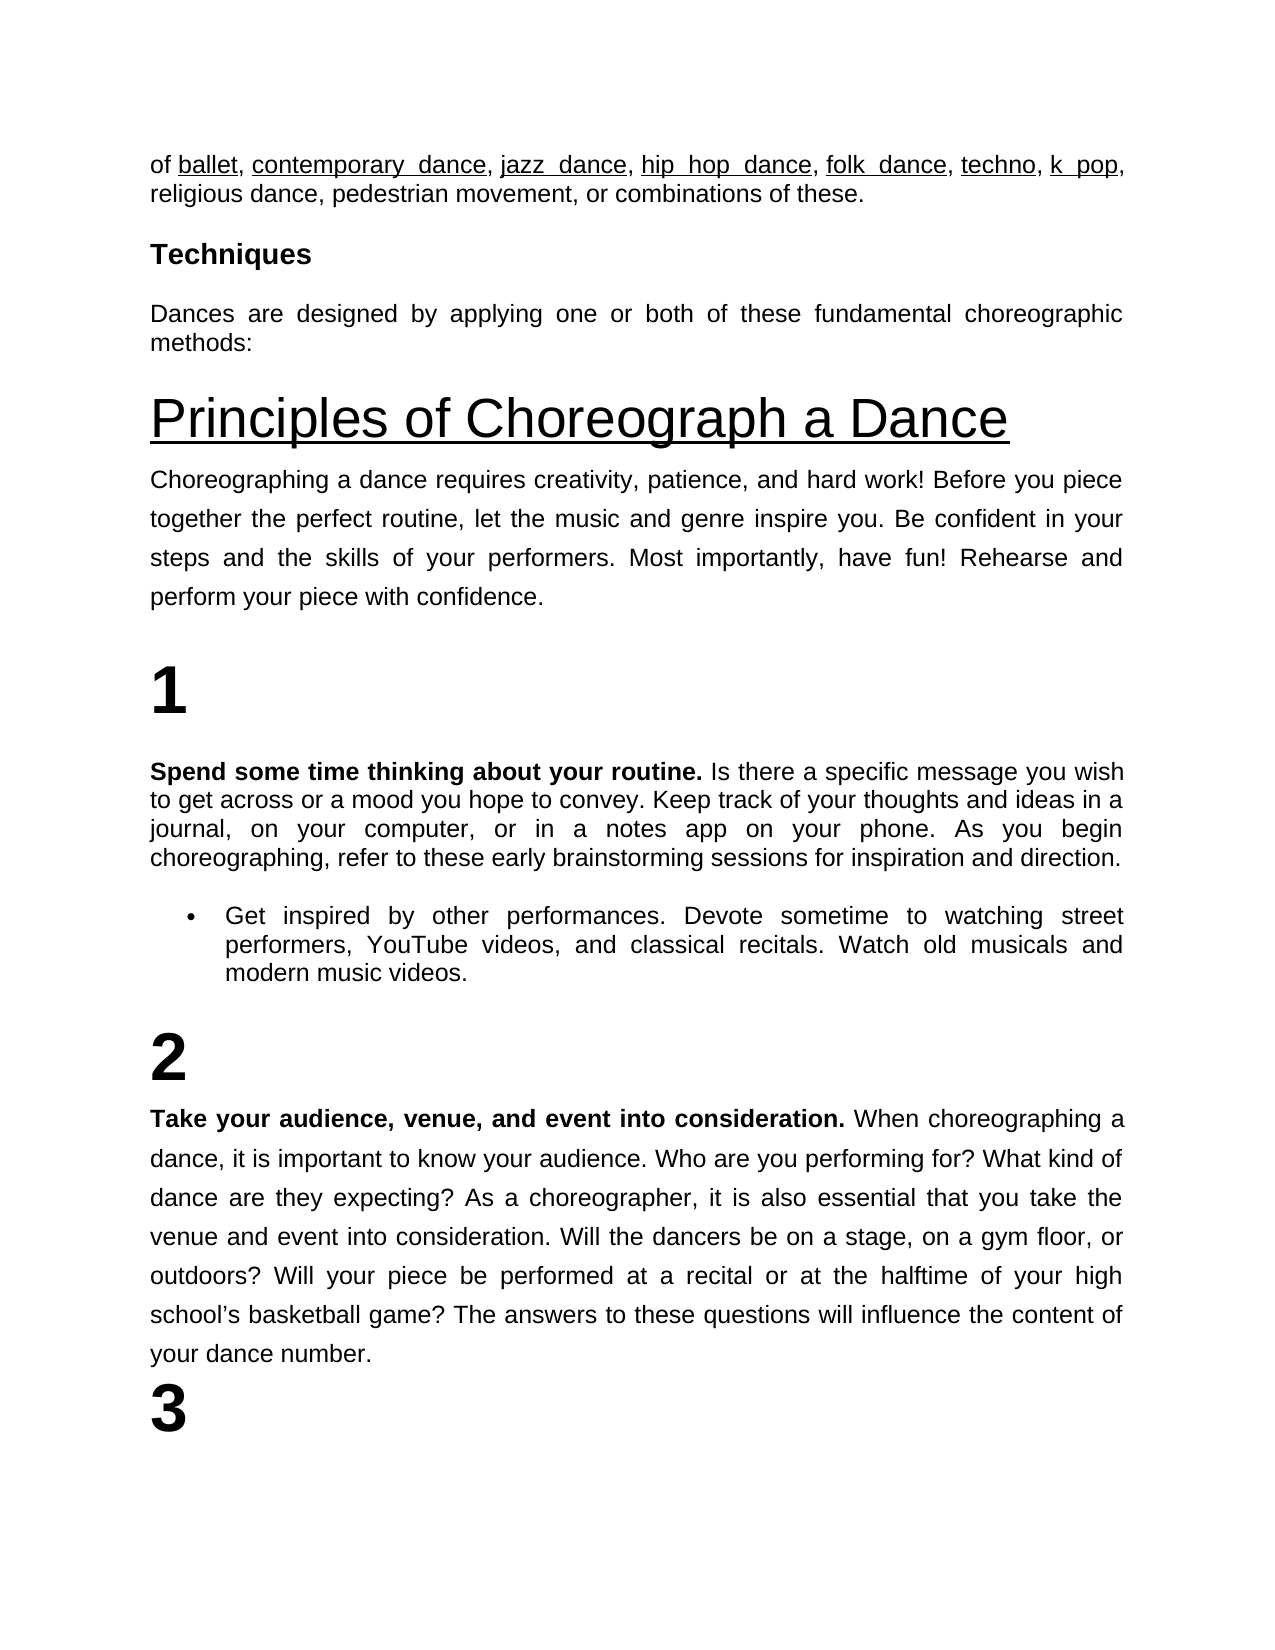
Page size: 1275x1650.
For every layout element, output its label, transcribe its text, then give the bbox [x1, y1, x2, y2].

subtitle Principles of Choreograph a Dance [150, 386, 1125, 449]
list Get inspired by other performances. Devote sometime to watching street performers, YouTube videos, and classical recitals. Watch old musicals and modern music videos. [187, 901, 1125, 987]
text Dances are designed by applying one or both of these fundamental choreographic methods: [150, 299, 1125, 357]
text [150, 150, 1125, 207]
text Choreographing a dance requires creativity, patience, and hard work! Before you piece together the perfect routine, let the music and genre inspire you. Be confident in your steps and the skills of your performers. Most importantly, have fun! Rehearse and perform your piece with confidence. [150, 454, 1125, 611]
text 1 [150, 650, 1125, 728]
text Spend some time thinking about your routine. Is there a specific message you wish to get across or a mood you hope to convey. Keep track of your thoughts and ideas in a journal, on your computer, or in a notes app on your phone. As you begin choreographing, refer to these early brainstorming sessions for inspiration and direction. [150, 757, 1125, 872]
text 2 [150, 1016, 1125, 1094]
text 3 [150, 1368, 1125, 1445]
text Take your audience, venue, and event into consideration. When choreographing a dance, it is important to know your audience. Who are you performing for? What kind of dance are they expecting? As a choreographer, it is also essential that you take the venue and event into consideration. Will the dancers be on a stage, on a gym floor, or outdoors? Will your piece be performed at a recital or at the halftime of your high school’s basketball game? The answers to these questions will influence the content of your dance number. [150, 1094, 1125, 1368]
text Techniques [150, 237, 1125, 270]
